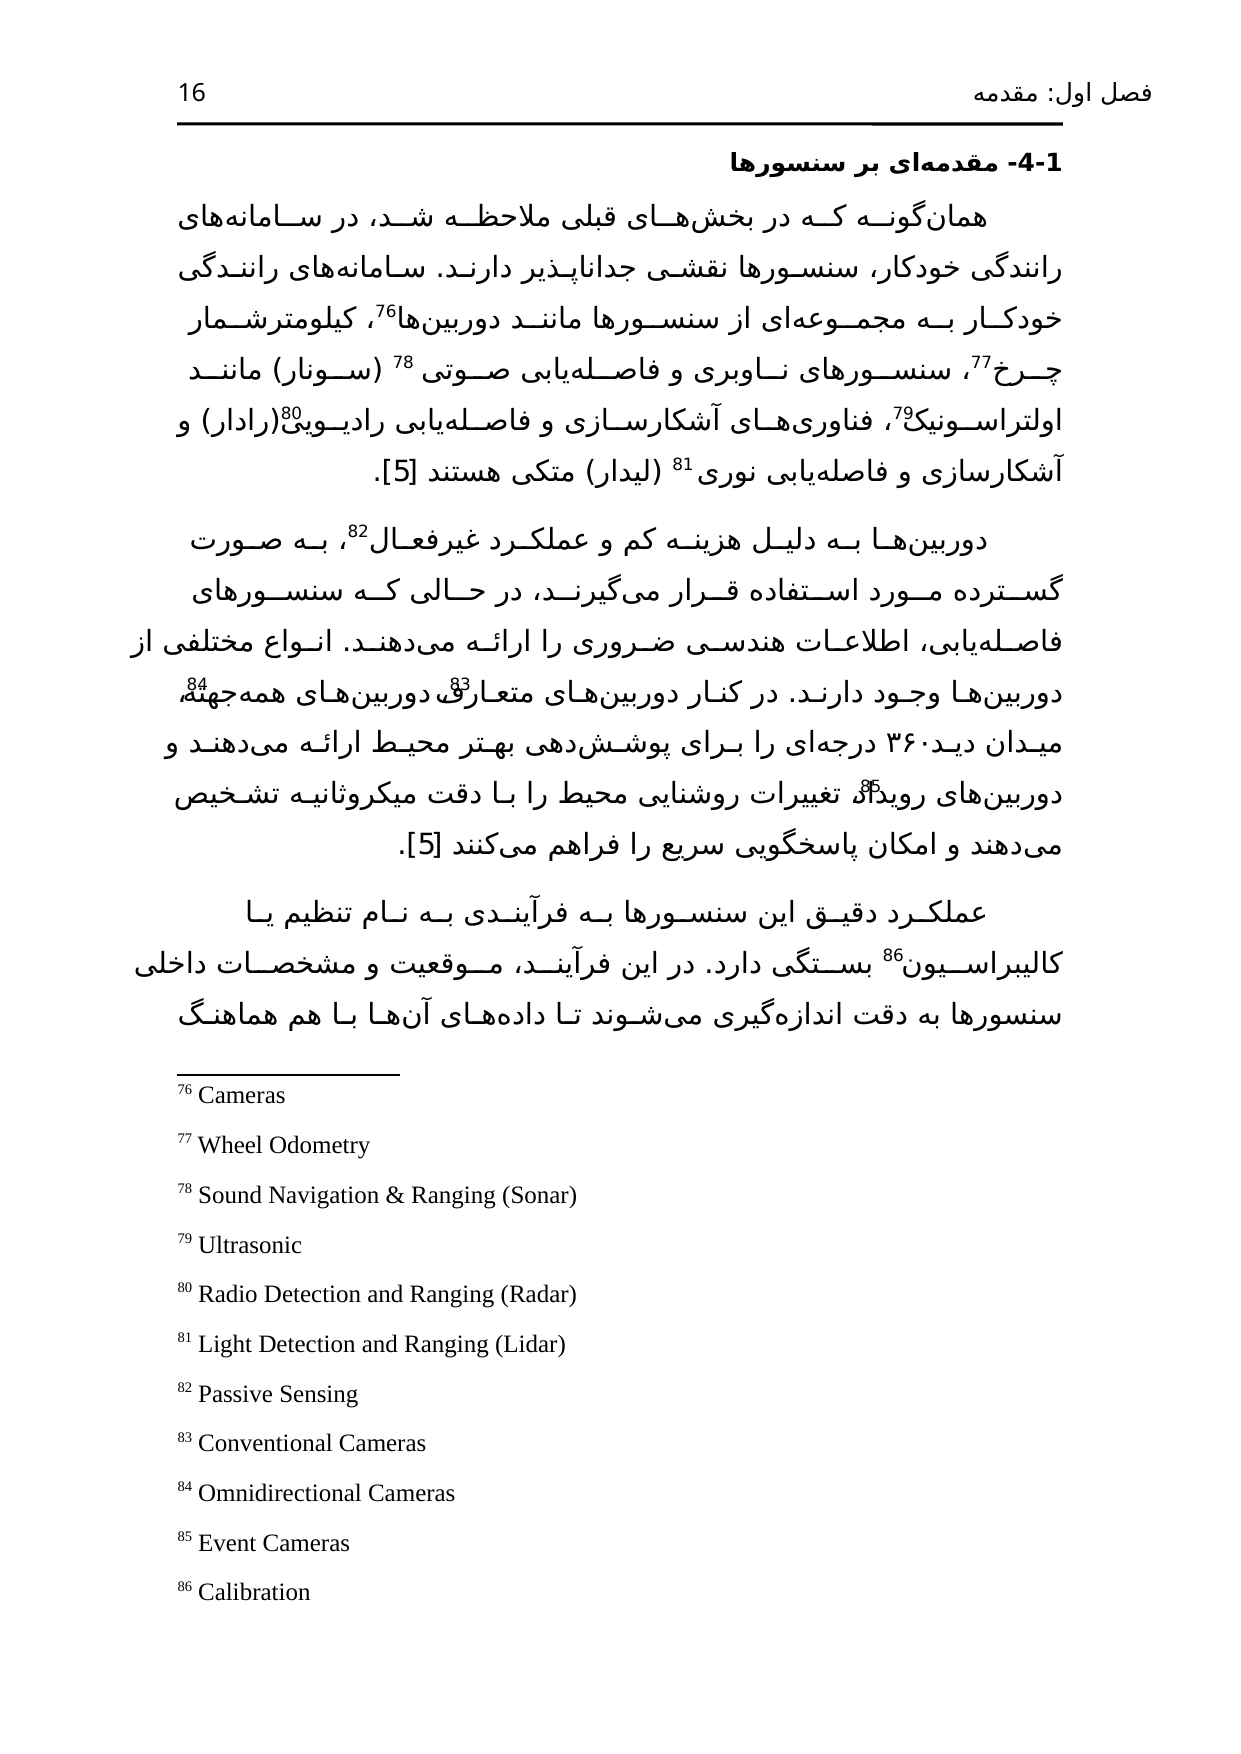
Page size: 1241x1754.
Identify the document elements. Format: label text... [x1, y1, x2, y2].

text دوربین‌ها به دلیل هزینه کم و عملکرد غیرفعال، به صورت گسترده مورد استفاده قرار می‌گیرند، در حالی که سنسورهای فاصله‌یابی، اطلاعات هندسی ضروری را ارائه می‌دهند. انواع مختلفی از دوربین‌ها وجود دارند. در کنار دوربین‌های متعارف، دوربین‌های همه‌جهته، میدان دید ۳۶۰ درجه‌ای را برای پوشش‌دهی بهتر محیط ارائه می‌دهند و دوربین‌های رویداد، تغییرات روشنایی محیط را با دقت میکروثانیه تشخیص می‌دهند و امکان پاسخگویی سریع را فراهم می‌کنند [5]. [177, 522, 1063, 862]
subtitle 4-1- مقدمه‌ای بر سنسورها [177, 148, 1063, 177]
text عملکرد دقیق این سنسورها به فرآیندی به نام تنظیم یا کالیبراسیون بستگی دارد. در این فرآیند، موقعیت و مشخصات داخلی سنسورها به دقت اندازه‌گیری می‌شوند تا داده‌های آن‌ها با هم هماهنگ باشند. روش‌های قدیمی دستی بودند اما امروزه این کار به طور کاملاً خودکار و با استفاده از ویژگی‌های محیطی انجام می‌شود. [177, 895, 1063, 1031]
text همان‌گونه که در بخش‌های قبلی ملاحظه شد، در سامانه‌های رانندگی خودکار، سنسورها نقشی جداناپذیر دارند. سامانه‌های رانندگی خودکار به مجموعه‌ای از سنسورها مانند دوربین‌ها، کیلومترشمار چرخ، سنسورهای ناوبری و فاصله‌یابی صوتی (سونار) مانند اولتراسونیک، فناوری‌های آشکارسازی و فاصله‌یابی رادیویی(رادار) و آشکارسازی و فاصله‌یابی نوری (لیدار) متکی هستند [5]. [177, 200, 1063, 488]
